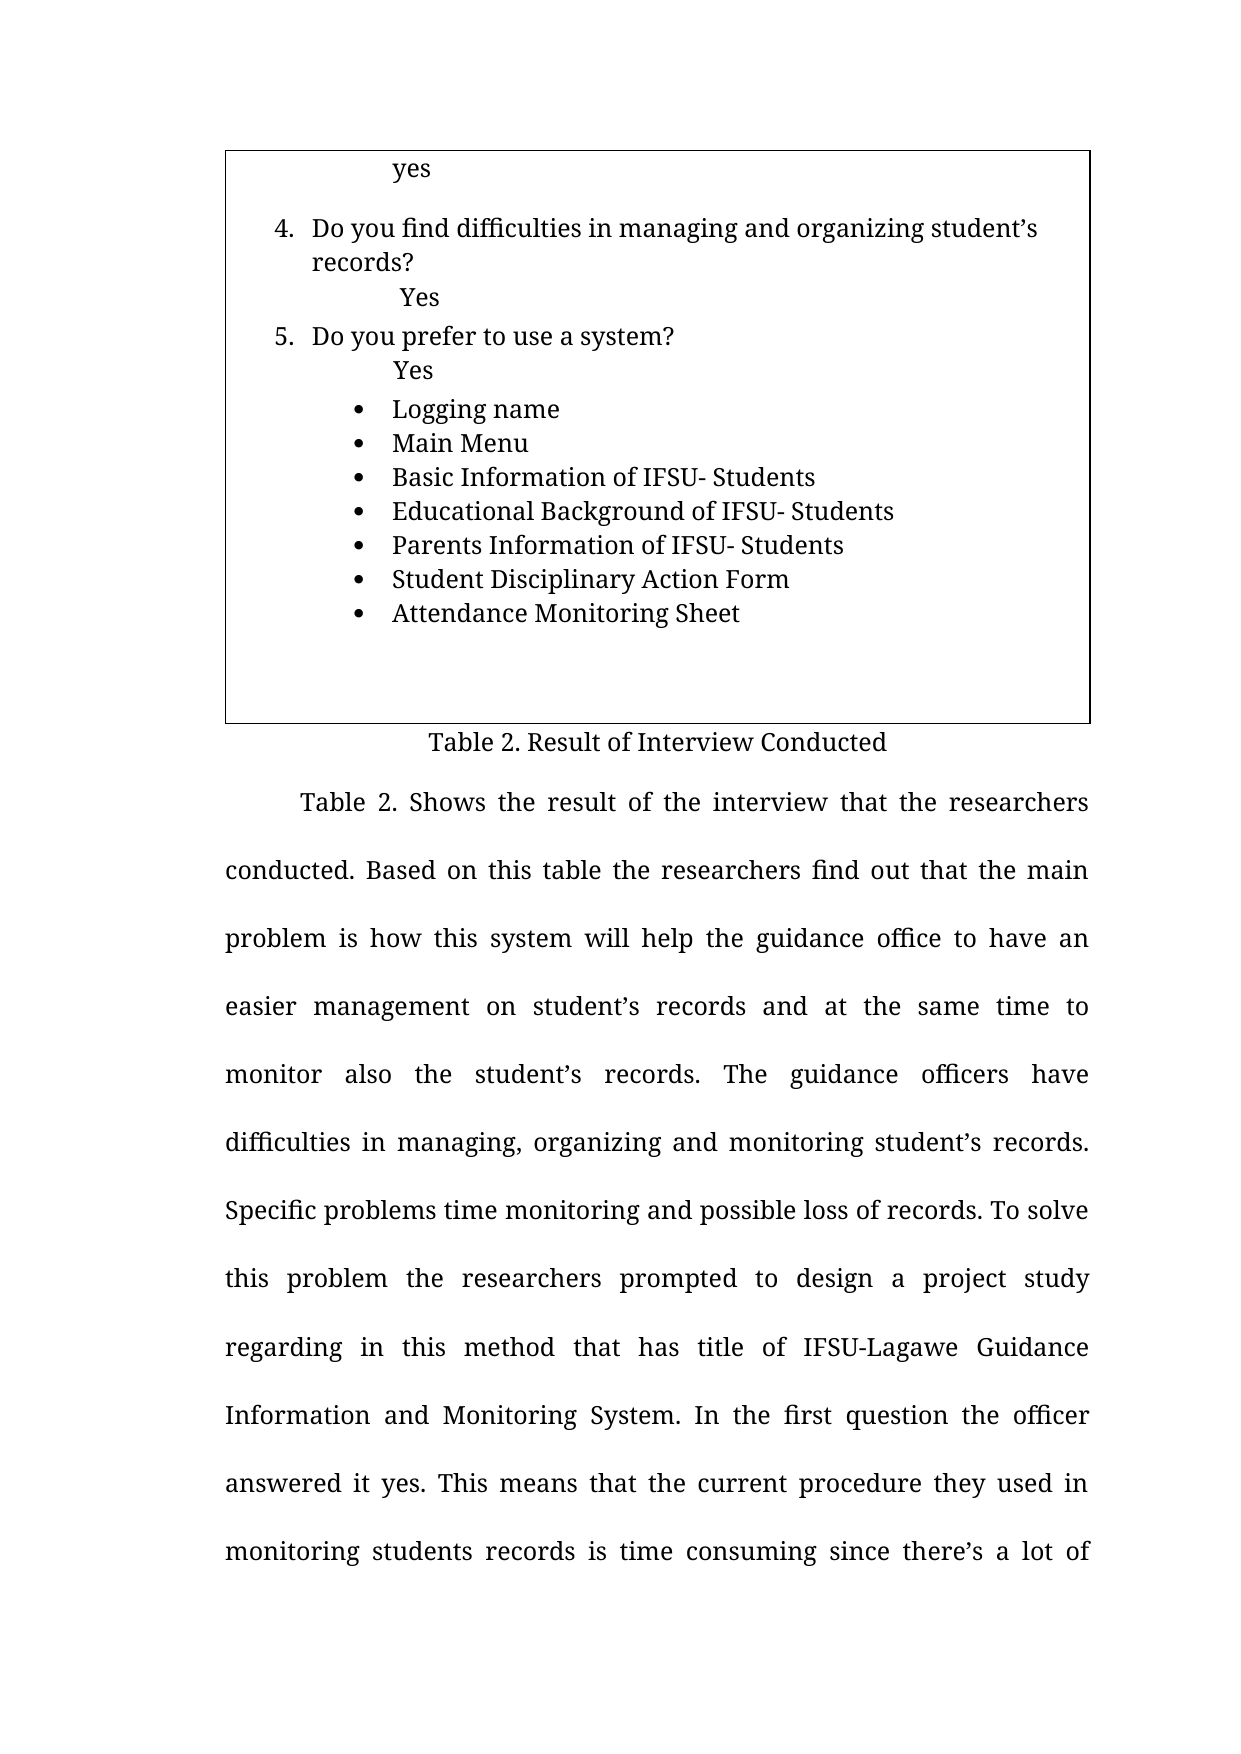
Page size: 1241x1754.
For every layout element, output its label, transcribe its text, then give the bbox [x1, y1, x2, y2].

text Table 2. Result of Interview Conducted [225, 724, 1090, 758]
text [225, 784, 1090, 1568]
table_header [226, 151, 1089, 723]
